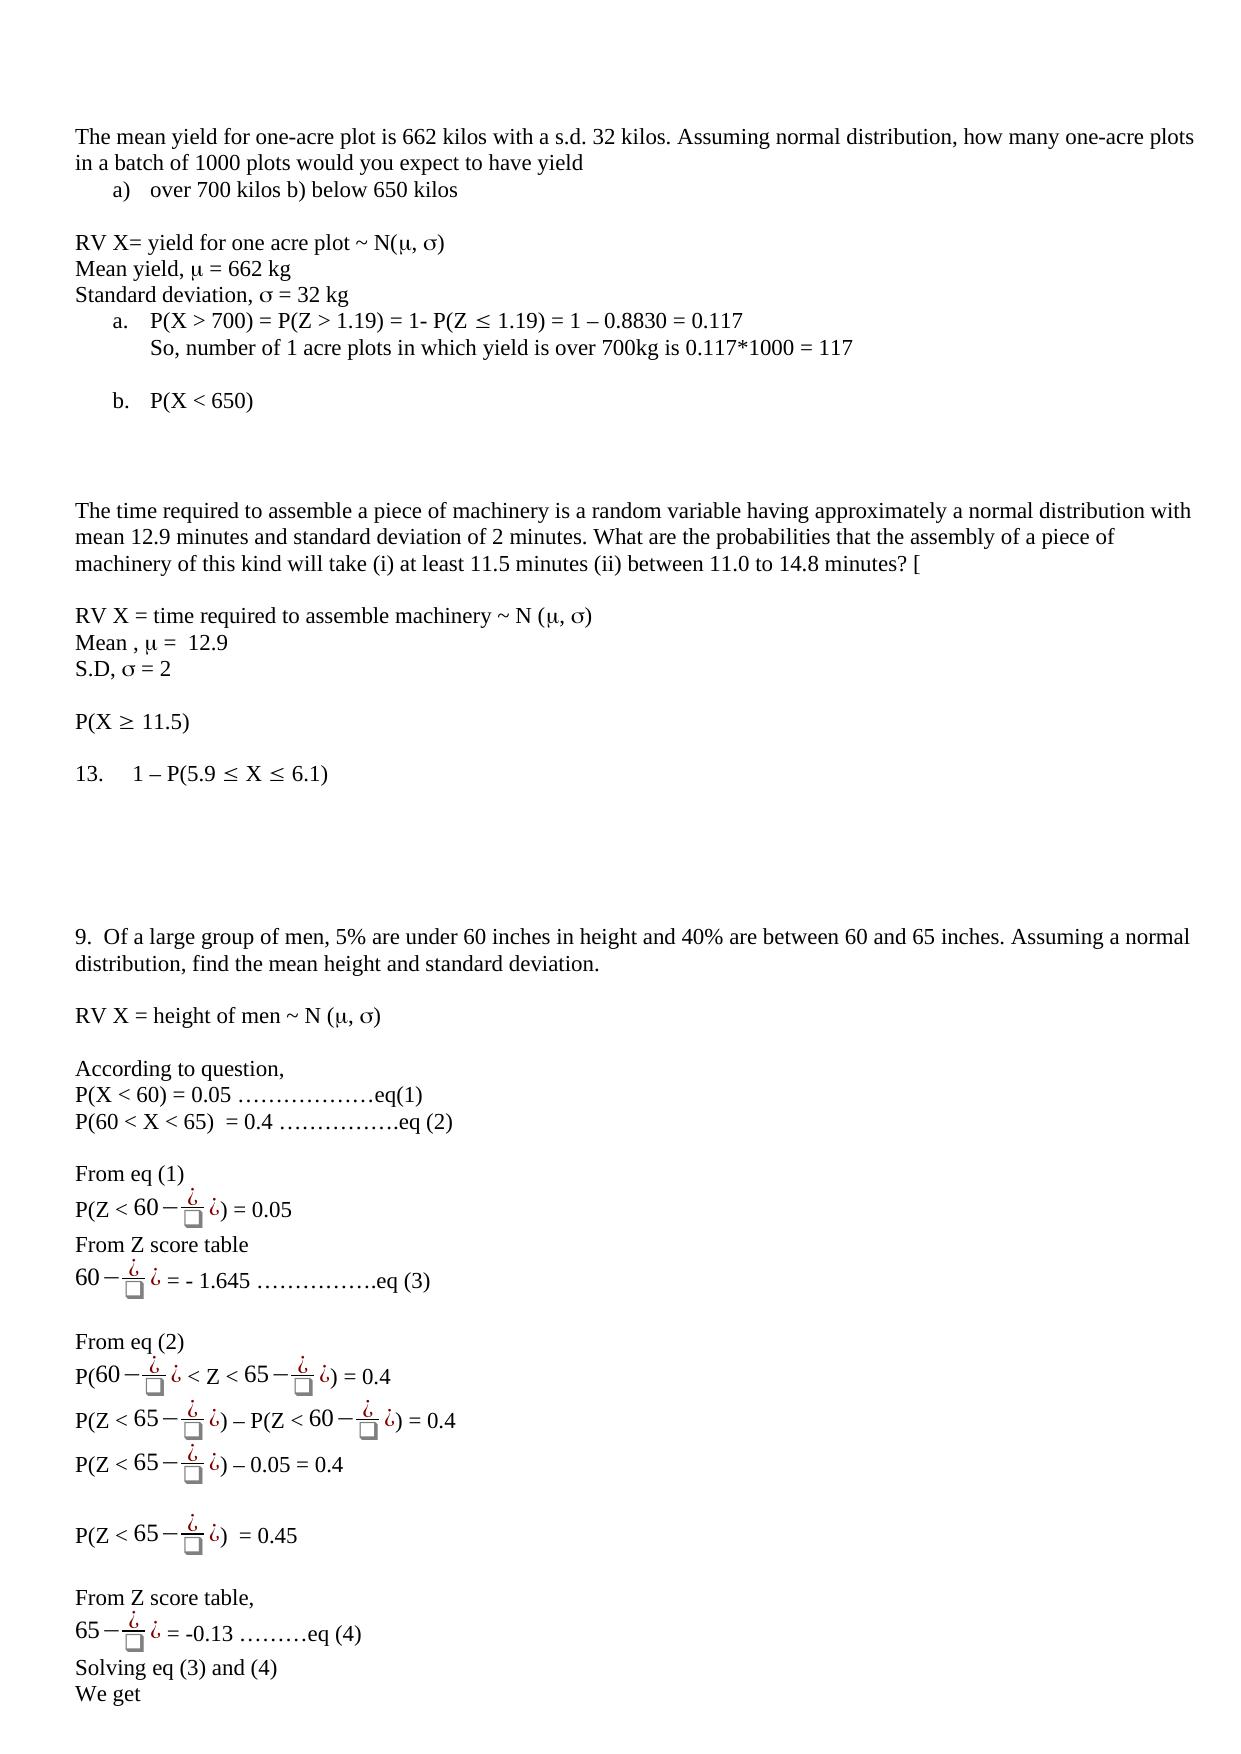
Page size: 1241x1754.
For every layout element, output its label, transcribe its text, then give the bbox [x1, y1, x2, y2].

text Mean yield, = 662 kg [75, 255, 1200, 281]
text P(Z < ) = 0.05 [75, 1187, 1200, 1231]
text We get [75, 1681, 1200, 1707]
text S.D, = 2 [75, 655, 1200, 681]
list over 700 kilos b) below 650 kilos [112, 176, 1200, 202]
text RV X = time required to assemble machinery ~ N (, ) [75, 602, 1200, 629]
text From eq (1) [75, 1161, 1200, 1187]
text P(Z < ) – 0.05 = 0.4 [75, 1443, 1200, 1487]
text P(Z < ) = 0.45 [75, 1513, 1200, 1557]
text According to question, [75, 1055, 1200, 1081]
text Standard deviation, = 32 kg [75, 281, 1200, 308]
text From Z score table [75, 1231, 1200, 1257]
text RV X = height of men ~ N (, ) [75, 1002, 1200, 1029]
text So, number of 1 acre plots in which yield is over 700kg is 0.117*1000 = 117 [150, 334, 1200, 360]
text RV X= yield for one acre plot ~ N(, ) [75, 228, 1200, 255]
text The time required to assemble a piece of machinery is a random variable having approximately a normal distribution with mean 12.9 minutes and standard deviation of 2 minutes. What are the probabilities that the assembly of a piece of machinery of this kind will take (i) at least 11.5 minutes (ii) between 11.0 to 14.8 minutes? [ [75, 497, 1200, 576]
text P(X 11.5) [75, 708, 1200, 734]
text Solving eq (3) and (4) [75, 1654, 1200, 1681]
text 9. Of a large group of men, 5% are under 60 inches in height and 40% are between 60 and 65 inches. Assuming a normal distribution, find the mean height and standard deviation. [75, 923, 1200, 976]
text 13. 1 – P(5.9 X 6.1) [75, 760, 1200, 787]
text P(Z < ) – P(Z < ) = 0.4 [75, 1398, 1200, 1443]
text P(60 < X < 65) = 0.4 …………….eq (2) [75, 1108, 1200, 1134]
list P(X < 650) [112, 387, 1200, 413]
text From Z score table, [75, 1584, 1200, 1610]
text The mean yield for one-acre plot is 662 kilos with a s.d. 32 kilos. Assuming normal distribution, how many one-acre plots in a batch of 1000 plots would you expect to have yield [75, 123, 1200, 176]
text P( < Z < ) = 0.4 [75, 1354, 1200, 1398]
text = -0.13 ………eq (4) [75, 1610, 1200, 1654]
text From eq (2) [75, 1328, 1200, 1354]
text P(X < 60) = 0.05 ………………eq(1) [75, 1081, 1200, 1108]
text Mean , = 12.9 [75, 629, 1200, 655]
list P(X > 700) = P(Z > 1.19) = 1- P(Z 1.19) = 1 – 0.8830 = 0.117 [112, 308, 1200, 334]
text = - 1.645 …………….eq (3) [75, 1257, 1200, 1302]
